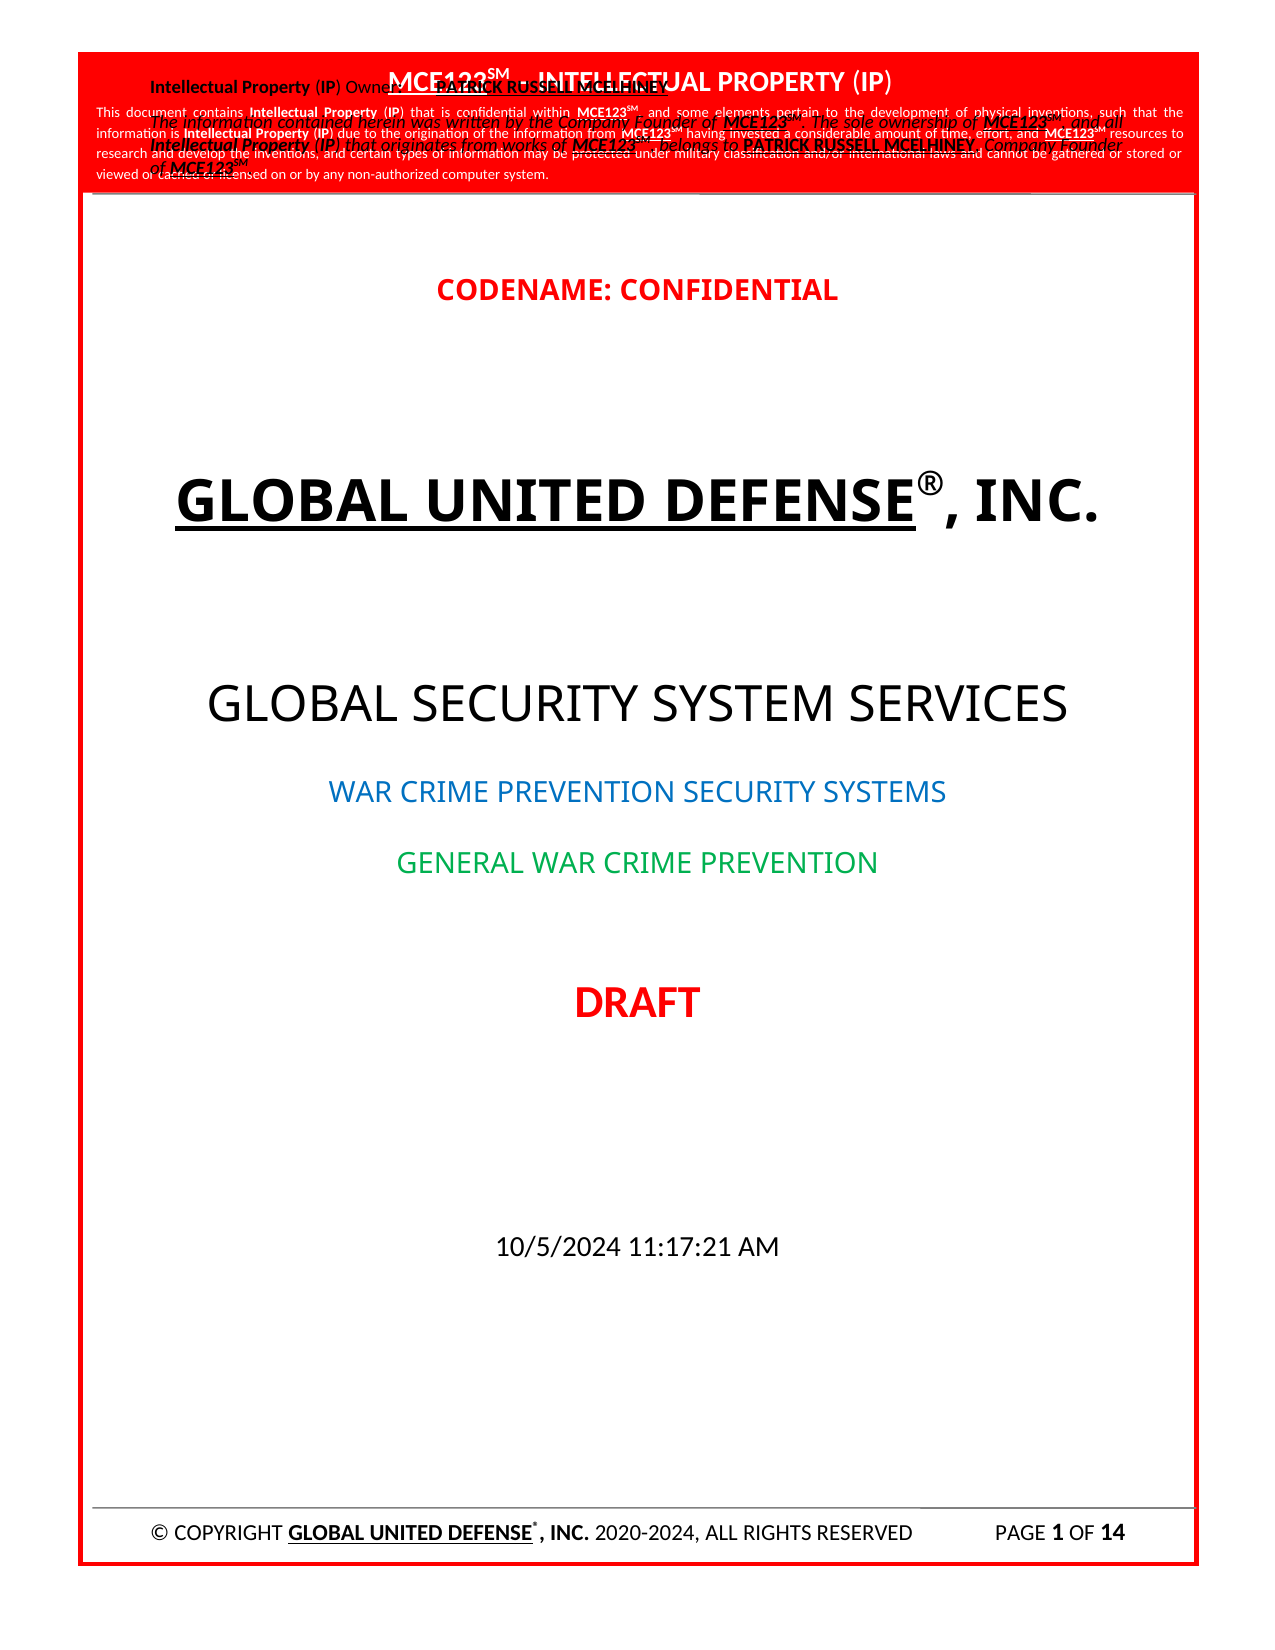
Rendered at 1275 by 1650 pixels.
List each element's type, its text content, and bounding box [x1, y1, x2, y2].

subtitle GENERAL WAR CRIME PREVENTION [150, 842, 1125, 882]
text DRAFT [150, 973, 1125, 1029]
subtitle WAR CRIME PREVENTION SECURITY SYSTEMS [150, 772, 1125, 811]
text GLOBAL UNITED DEFENSE®, INC. [150, 459, 1125, 539]
text GLOBAL SECURITY SYSTEM SERVICES [150, 668, 1125, 736]
text CODENAME: CONFIDENTIAL [150, 269, 1125, 309]
text 10/5/2024 11:17:21 AM [150, 1228, 1125, 1264]
